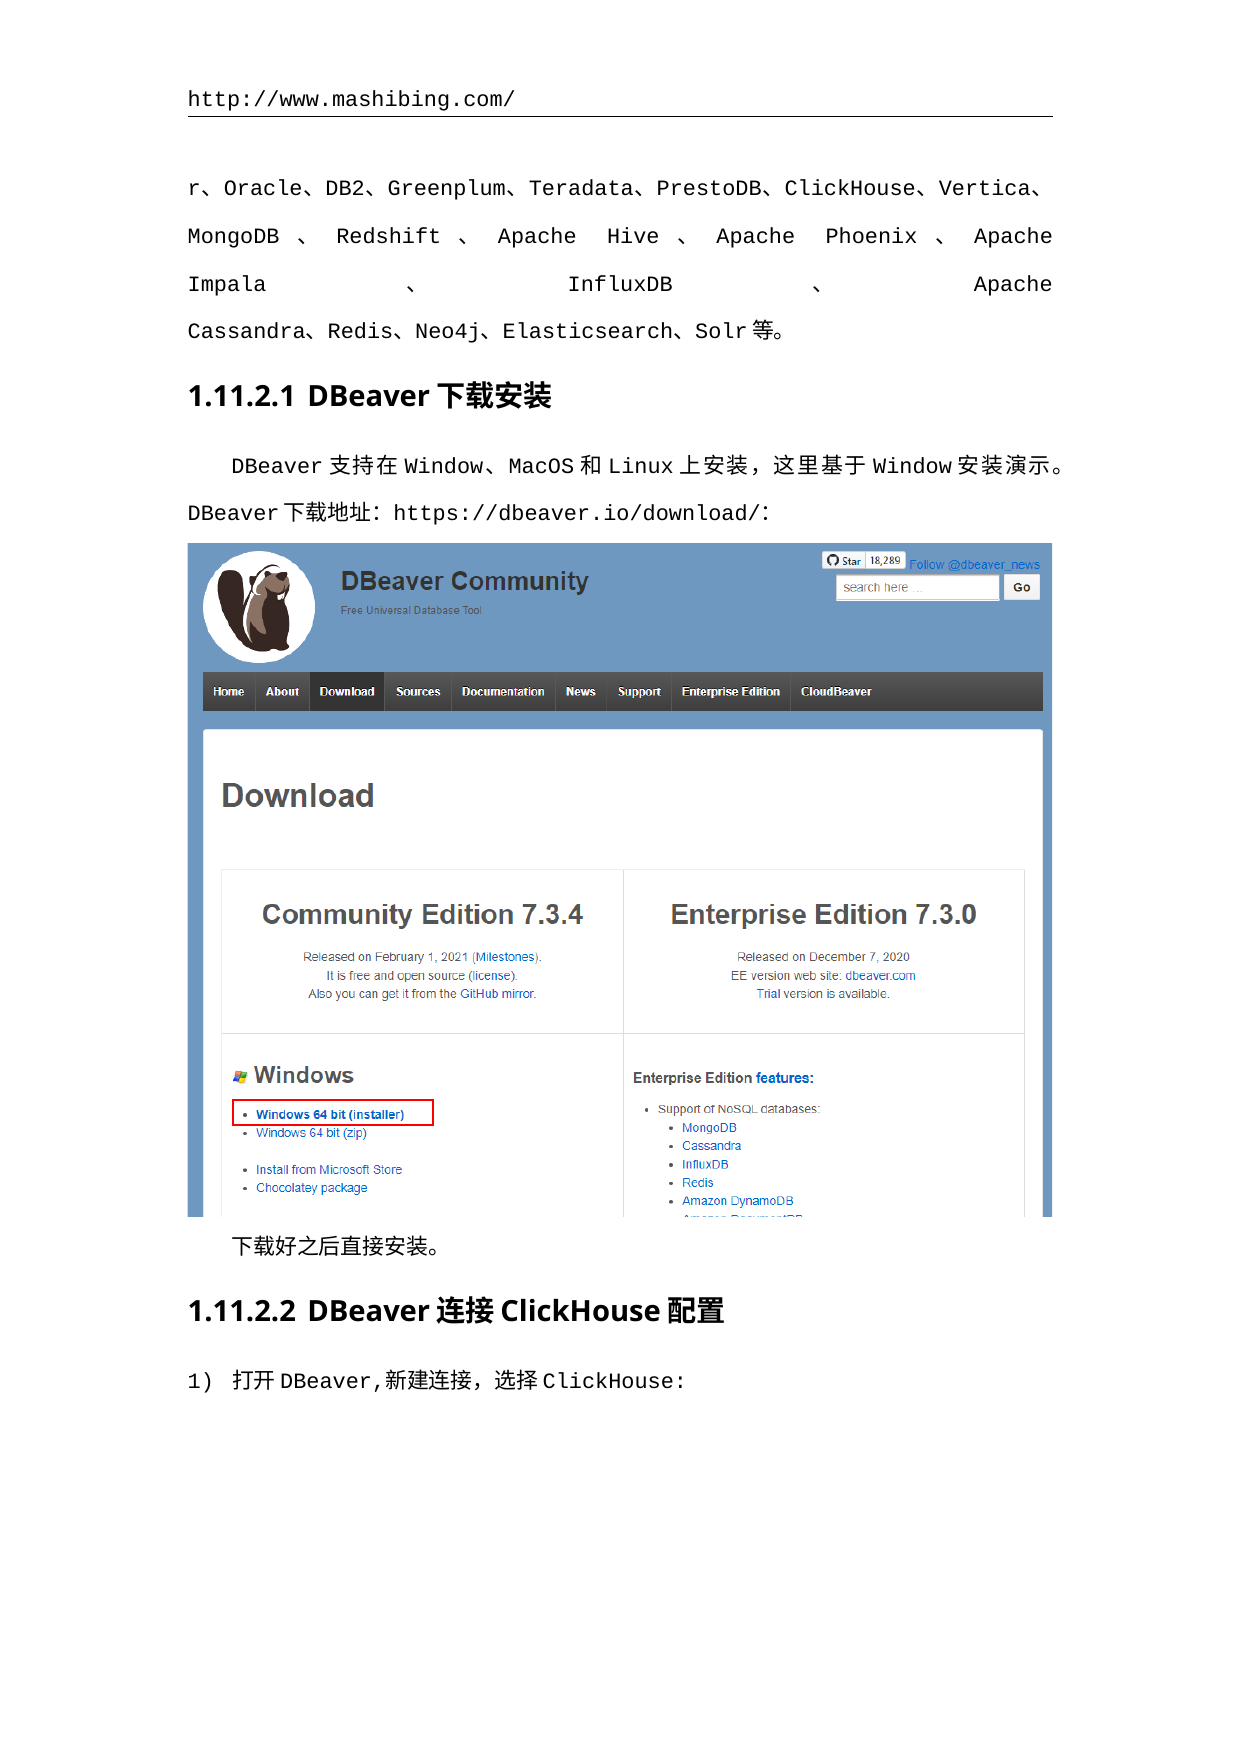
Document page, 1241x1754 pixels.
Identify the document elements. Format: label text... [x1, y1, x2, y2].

text DBeaver支持在Window、MacOS和Linux上安装，这里基于Window安装演示。DBeaver下载地址：https://dbeaver.io/download/： [187, 448, 1053, 527]
subtitle DBeaver连接ClickHouse配置 [187, 1277, 1053, 1342]
subtitle DBeaver下载安装 [187, 361, 1053, 426]
picture [187, 543, 1053, 1217]
text 下载好之后直接安装。 [187, 1229, 1053, 1261]
list 打开DBeaver,新建连接，选择ClickHouse: [187, 1363, 1053, 1395]
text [187, 170, 1053, 346]
